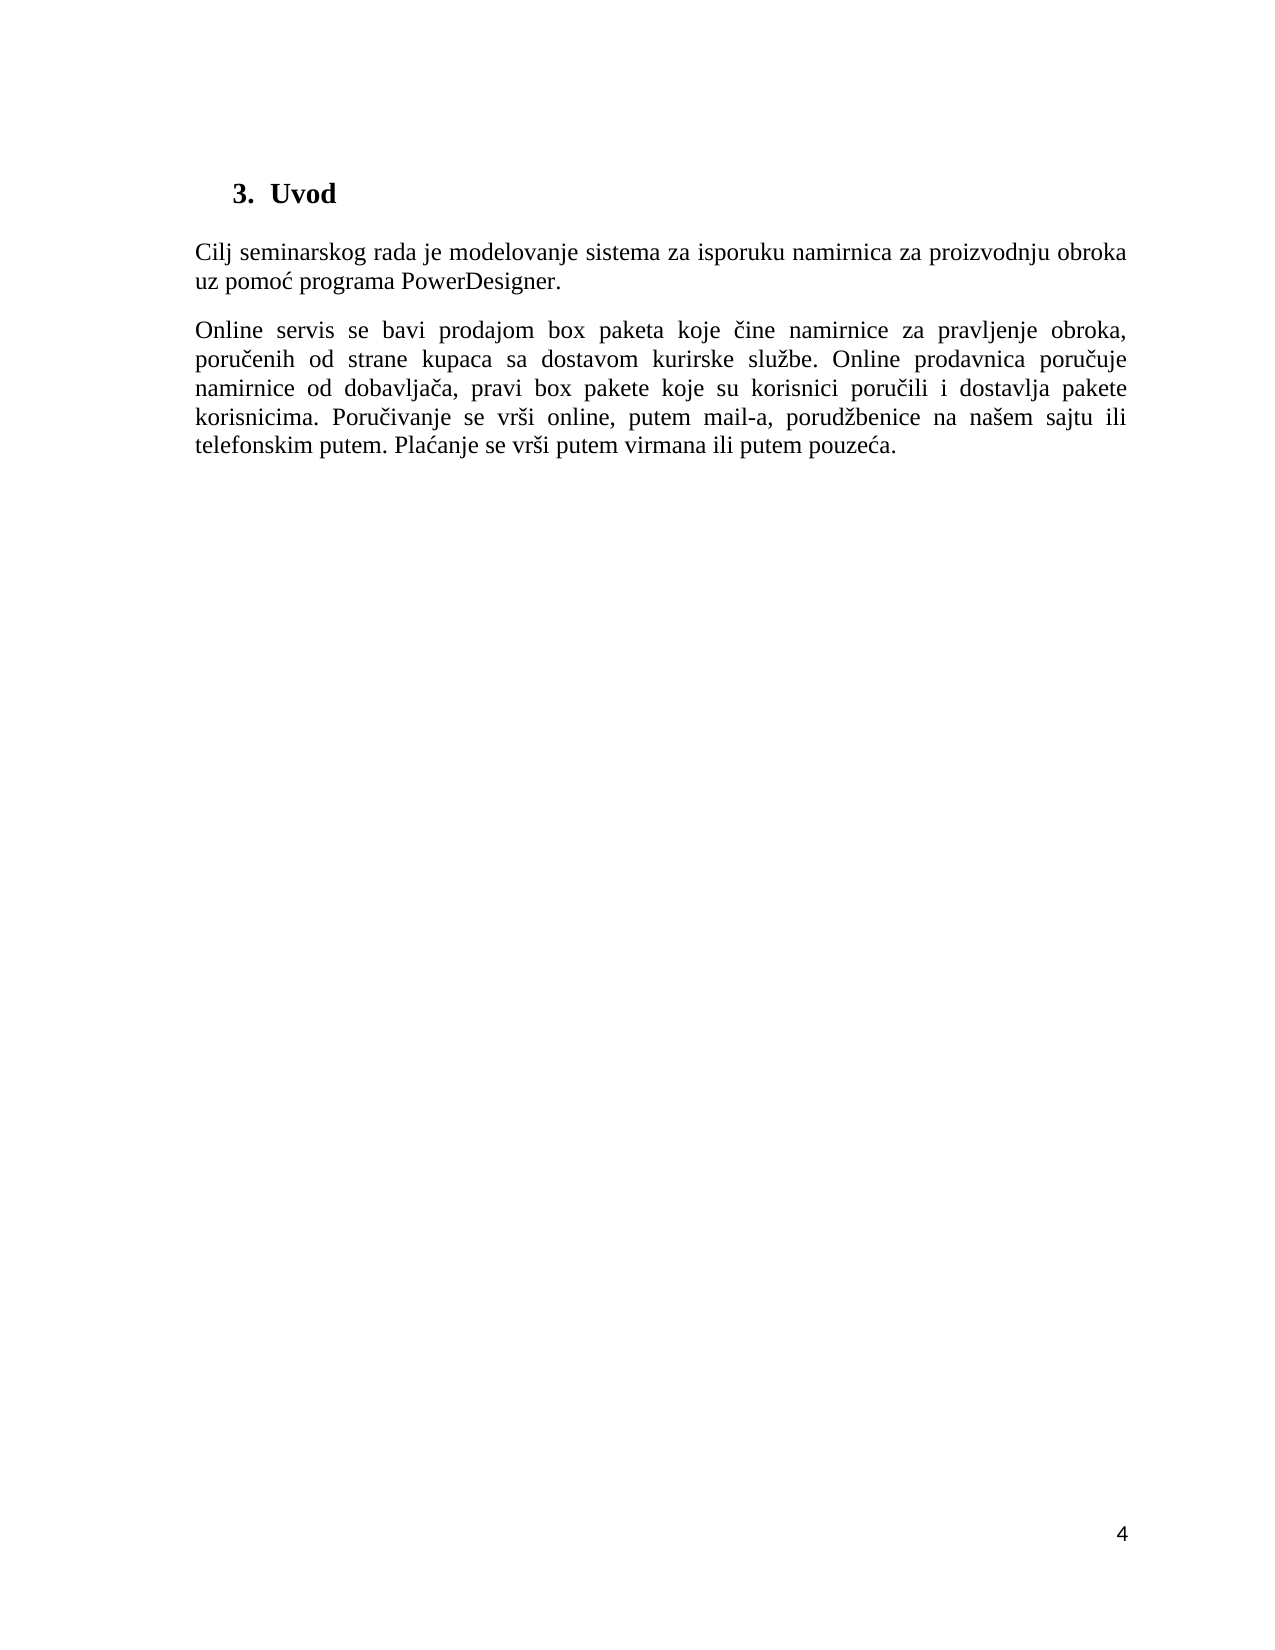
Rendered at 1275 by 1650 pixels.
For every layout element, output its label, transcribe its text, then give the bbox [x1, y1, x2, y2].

text Online servis se bavi prodajom box paketa koje čine namirnice za pravljenje obroka, poručenih od strane kupaca sa dostavom kurirske službe. Online prodavnica poručuje namirnice od dobavljača, pravi box pakete koje su korisnici poručili i dostavlja pakete korisnicima. Poručivanje se vrši online, putem mail-a, porudžbenice na našem sajtu ili telefonskim putem. Plaćanje se vrši putem virmana ili putem pouzeća. [195, 316, 1128, 459]
subtitle Uvod [232, 176, 1128, 210]
text Cilj seminarskog rada je modelovanje sistema za isporuku namirnica za proizvodnju obroka uz pomoć programa PowerDesigner. [195, 237, 1128, 295]
